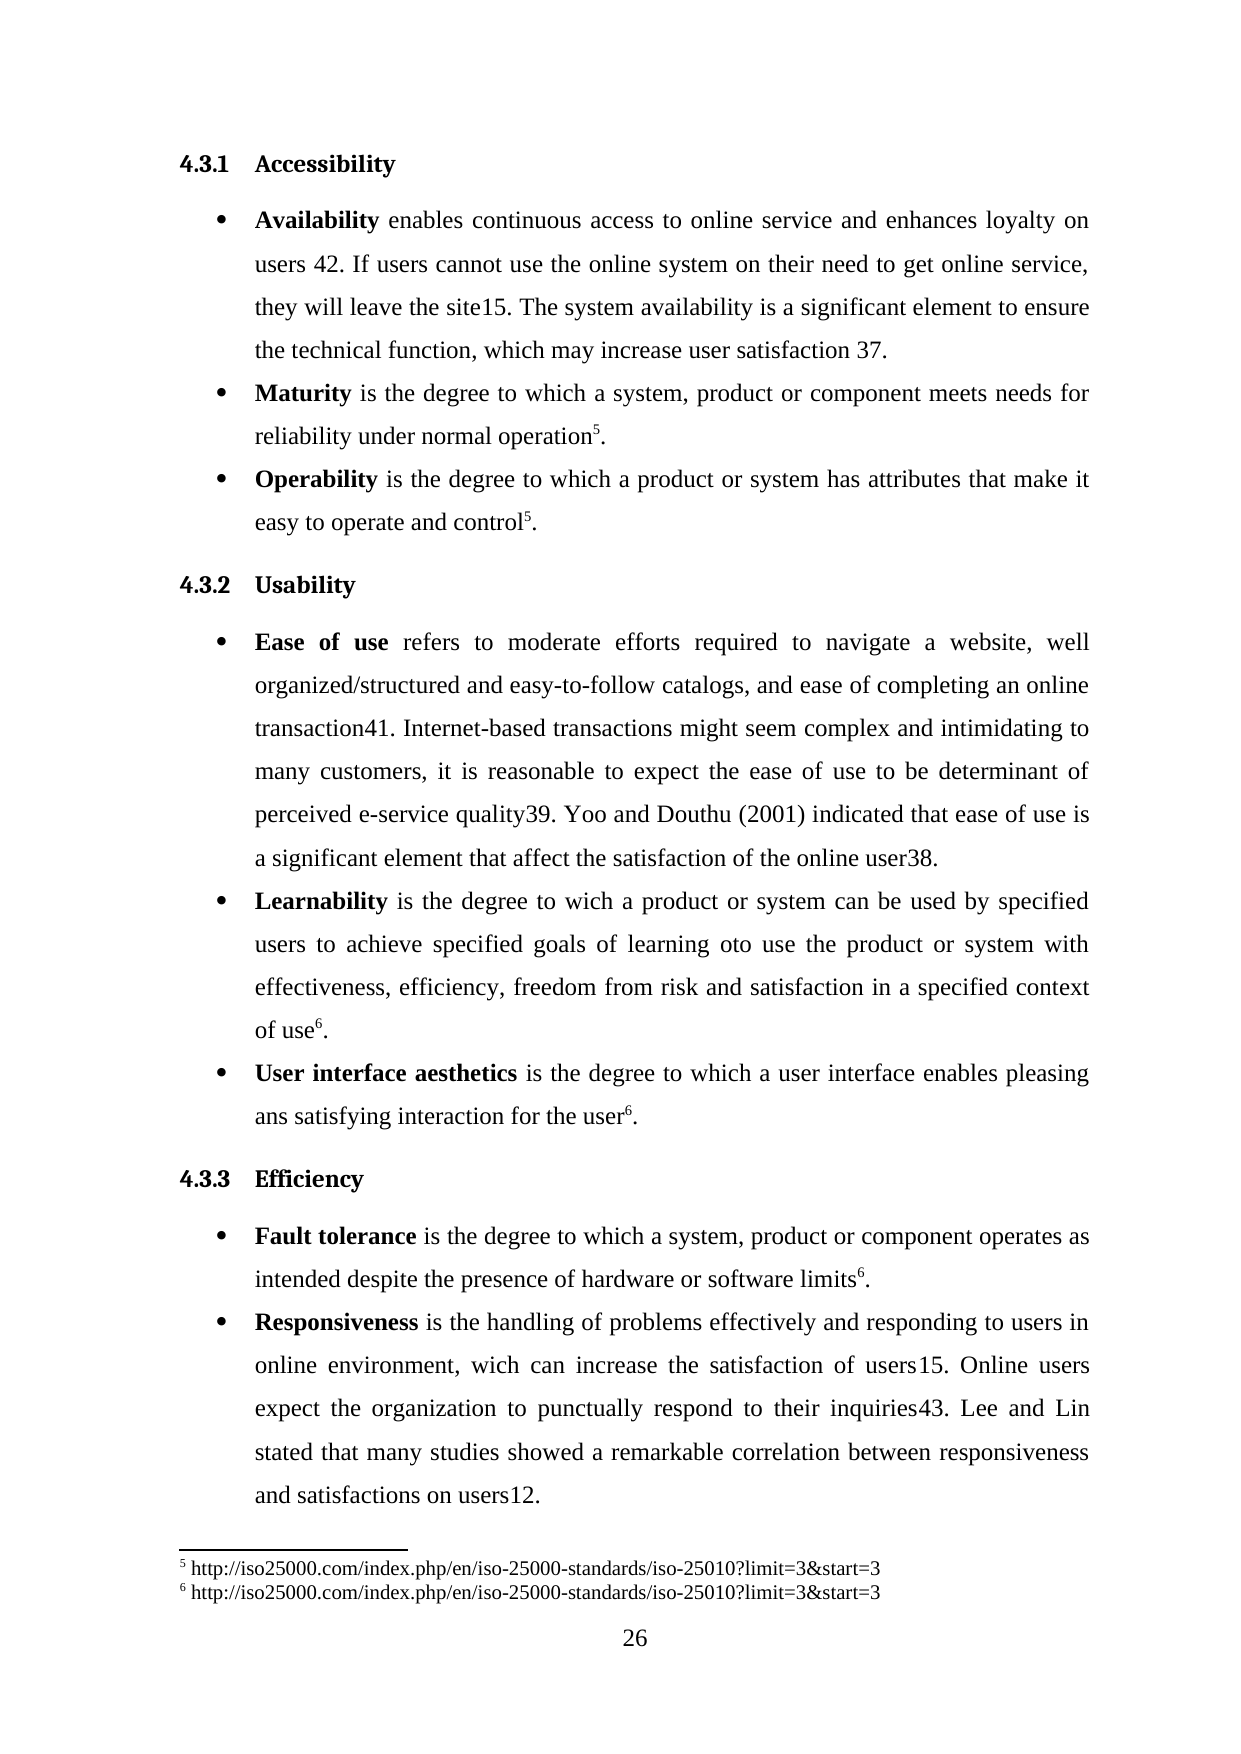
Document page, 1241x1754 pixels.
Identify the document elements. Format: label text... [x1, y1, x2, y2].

list Responsiveness is the handling of problems effectively and responding to users in online environment, wich can increase the satisfaction of users. Online users expect the organization to punctually respond to their inquiries. Lee and Lin stated that many studies showed a remarkable correlation between responsiveness and satisfactions on users. [217, 1307, 1090, 1508]
list Fault tolerance is the degree to which a system, product or component operates as intended despite the presence of hardware or software limits. [217, 1221, 1090, 1293]
list Ease of use refers to moderate efforts required to navigate a website, well organized/structured and easy-to-follow catalogs, and ease of completing an online transaction. Internet-based transactions might seem complex and intimidating to many customers, it is reasonable to expect the ease of use to be determinant of perceived e-service quality. Yoo and Douthu (2001) indicated that ease of use is a significant element that affect the satisfaction of the online user. [217, 627, 1090, 871]
subtitle Accessibility [179, 150, 1090, 179]
subtitle Usability [179, 571, 1090, 600]
list User interface aesthetics is the degree to which a user interface enables pleasing ans satisfying interaction for the user6. [217, 1058, 1090, 1130]
list Operability is the degree to which a product or system has attributes that make it easy to operate and control5. [217, 464, 1090, 536]
list Maturity is the degree to which a system, product or component meets needs for reliability under normal operation. [217, 378, 1090, 450]
list Learnability is the degree to wich a product or system can be used by specified users to achieve specified goals of learning oto use the product or system with effectiveness, efficiency, freedom from risk and satisfaction in a specified context of use6. [217, 886, 1090, 1044]
list Availability enables continuous access to online service and enhances loyalty on users . If users cannot use the online system on their need to get online service, they will leave the site. The system availability is a significant element to ensure the technical function, which may increase user satisfaction . [217, 206, 1090, 364]
subtitle Efficiency [179, 1165, 1090, 1194]
